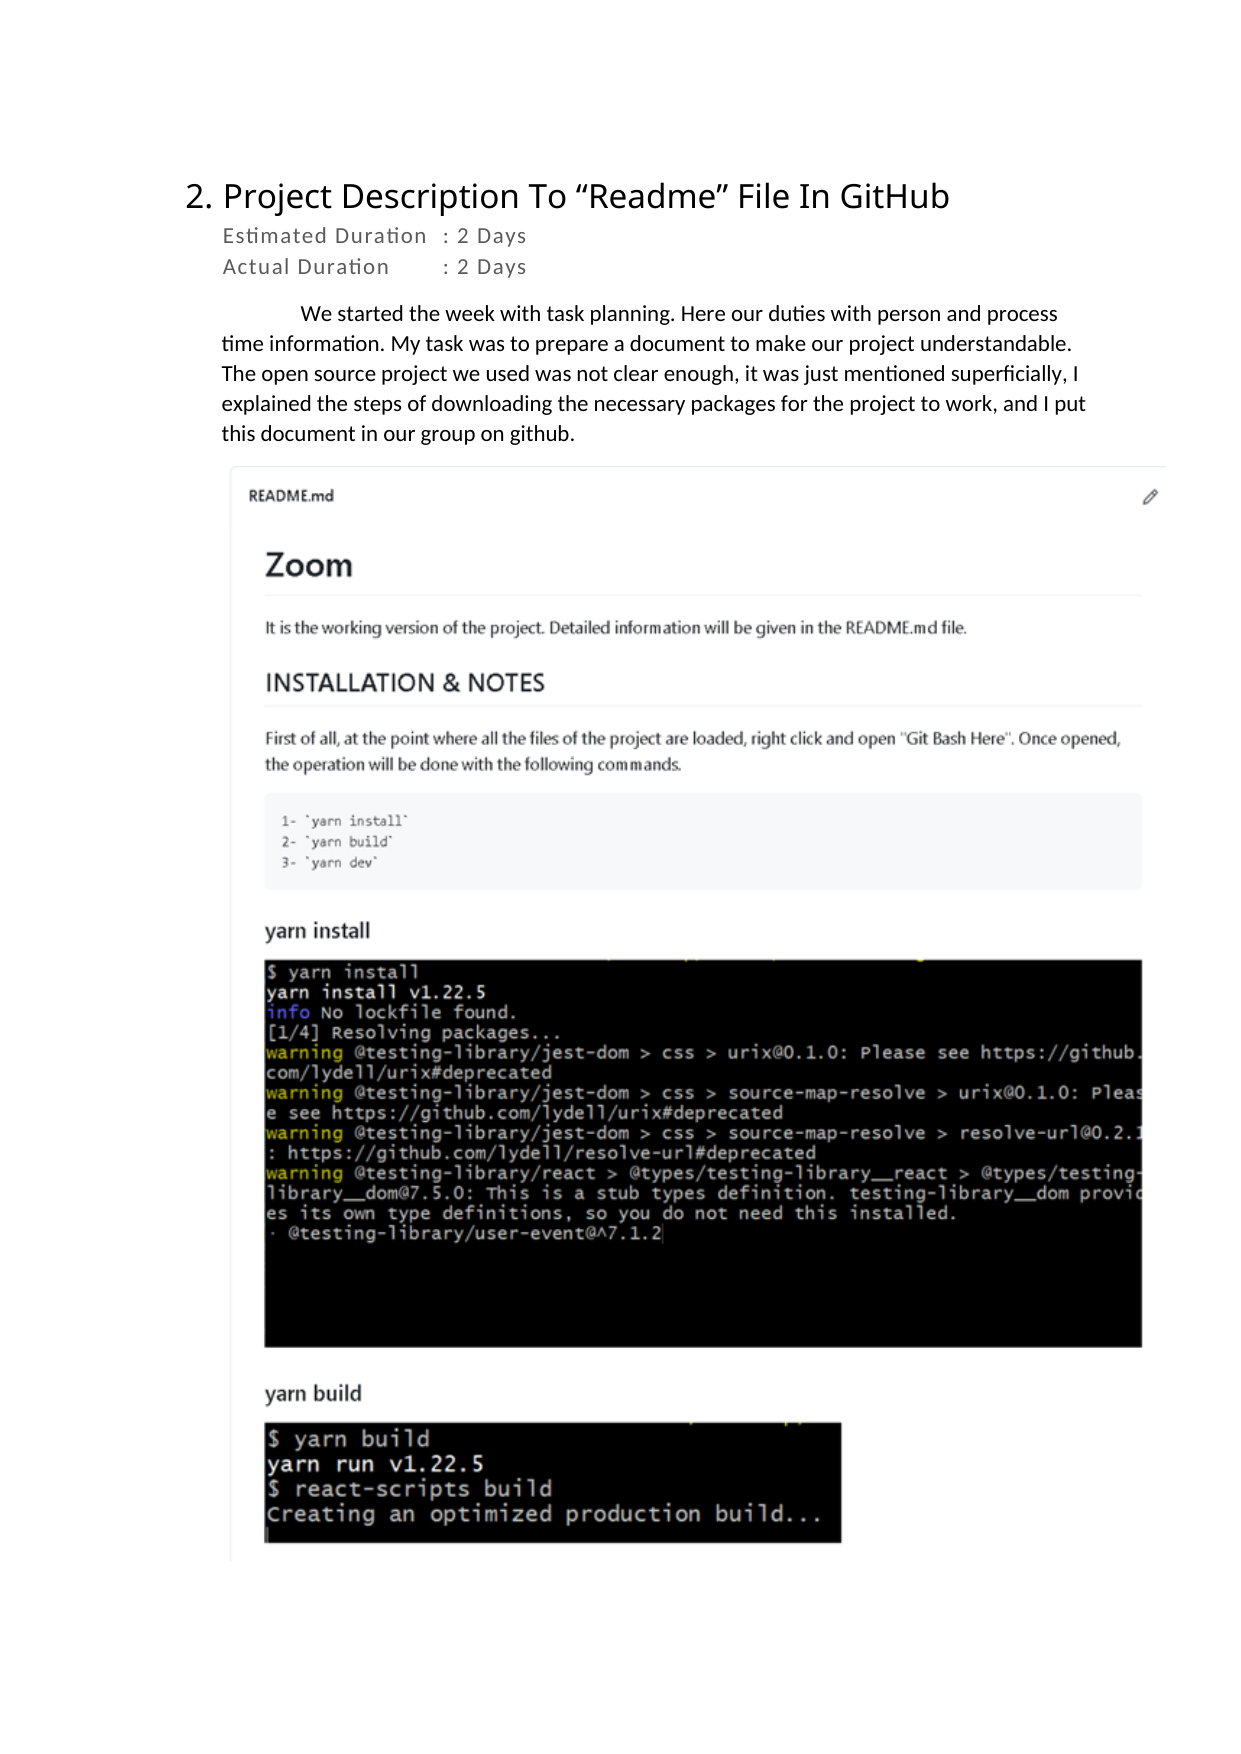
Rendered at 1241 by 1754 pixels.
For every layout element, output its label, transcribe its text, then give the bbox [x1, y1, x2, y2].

text We started the week with task planning. Here our duties with person and process time information. My task was to prepare a document to make our project understandable. The open source project we used was not clear enough, it was just mentioned superficially, I explained the steps of downloading the necessary packages for the project to work, and I put this document in our group on github. [221, 299, 1093, 447]
picture [221, 466, 1167, 1562]
subtitle Project Description To “Readme” File In GitHub [185, 173, 1093, 218]
subtitle Estimated Duration : 2 Days Actual Duration : 2 Days [223, 222, 1093, 280]
